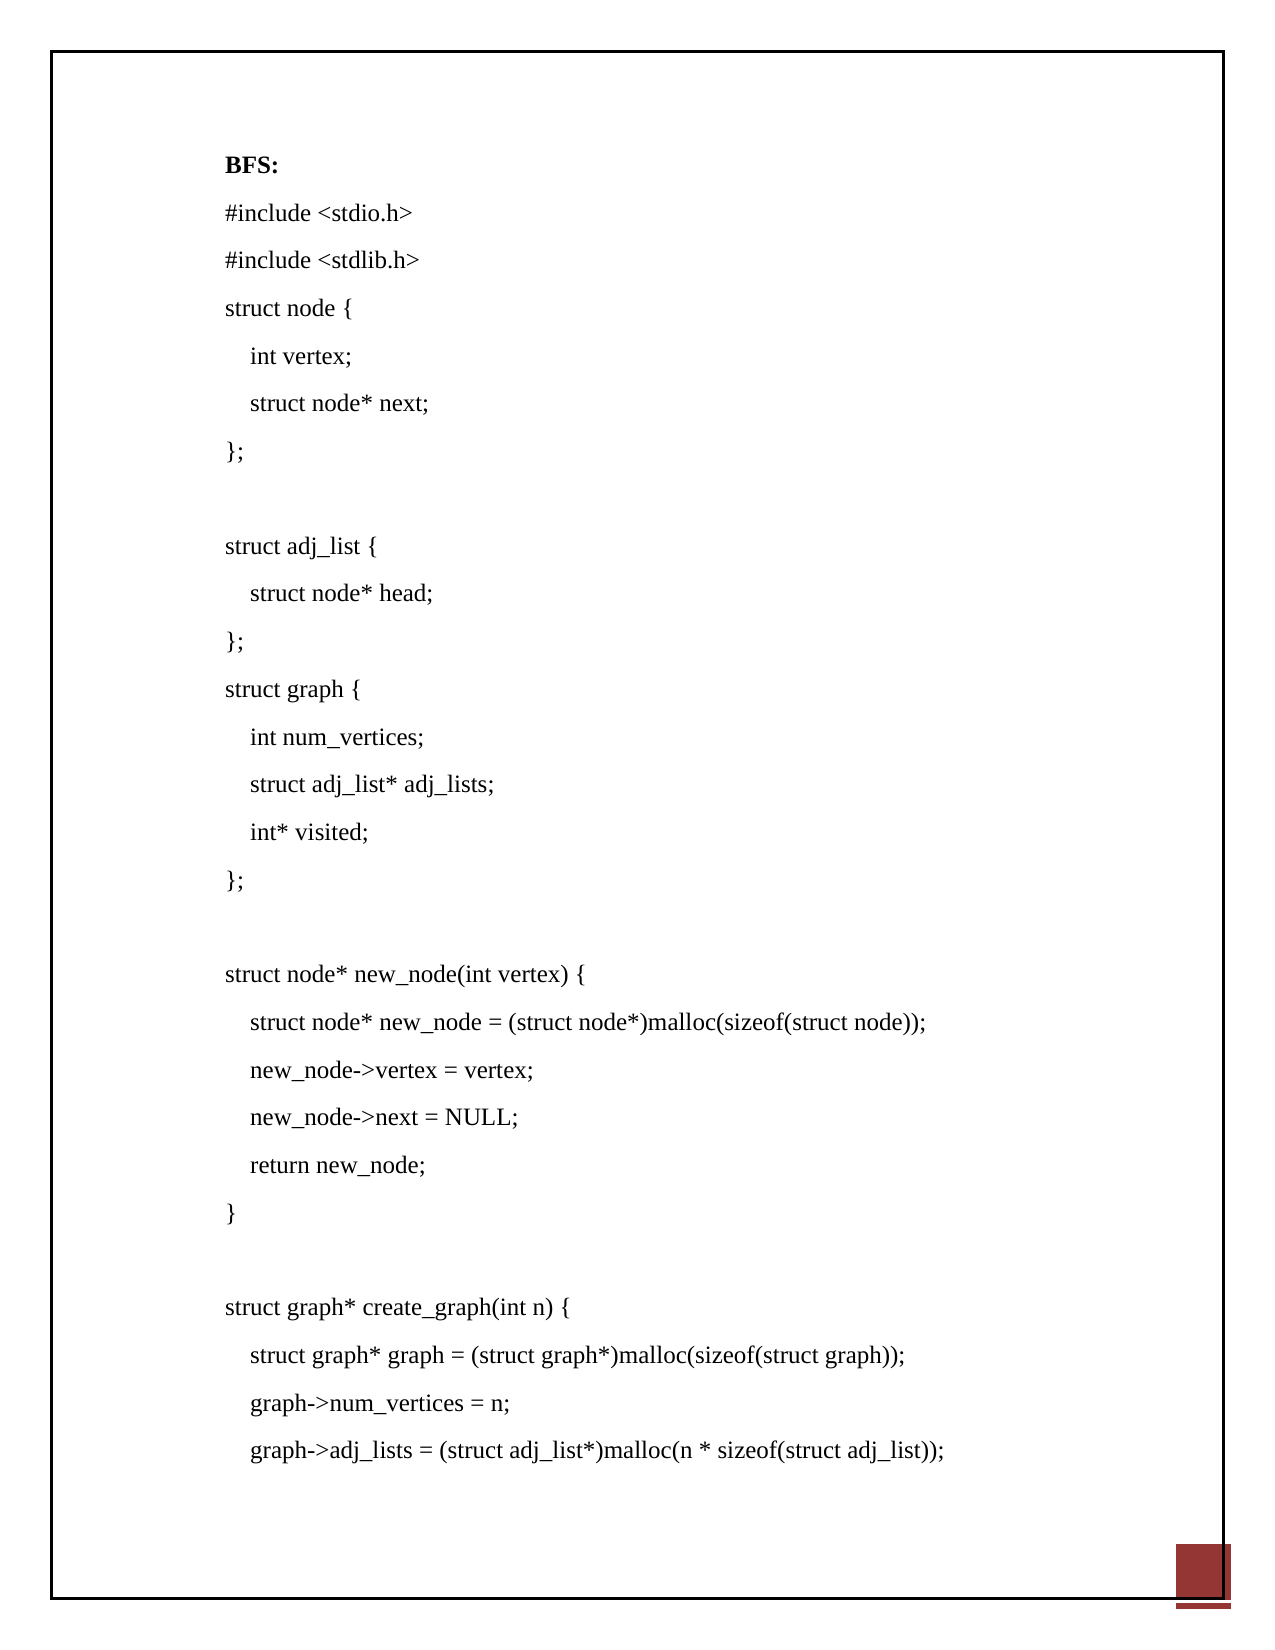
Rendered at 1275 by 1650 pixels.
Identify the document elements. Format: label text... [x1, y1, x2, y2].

text int* visited; [150, 817, 1125, 846]
text graph->adj_lists = (struct adj_list*)malloc(n * sizeof(struct adj_list)); [150, 1436, 1125, 1464]
text struct node* new_node = (struct node*)malloc(sizeof(struct node)); [150, 1007, 1125, 1036]
text struct node* head; [150, 578, 1125, 607]
text struct graph { [150, 674, 1125, 703]
text struct adj_list { [150, 531, 1125, 559]
text return new_node; [150, 1150, 1125, 1179]
text }; [150, 865, 1125, 893]
text int vertex; [150, 341, 1125, 369]
text struct graph* graph = (struct graph*)malloc(sizeof(struct graph)); [150, 1340, 1125, 1369]
text } [150, 1198, 1125, 1227]
text struct graph* create_graph(int n) { [150, 1292, 1125, 1321]
text new_node->next = NULL; [150, 1102, 1125, 1131]
text }; [150, 436, 1125, 465]
text #include <stdio.h> [150, 198, 1125, 226]
text struct node* next; [150, 388, 1125, 417]
text #include <stdlib.h> [150, 245, 1125, 274]
text graph->num_vertices = n; [150, 1388, 1125, 1417]
text struct node { [150, 293, 1125, 322]
text struct node* new_node(int vertex) { [150, 959, 1125, 988]
text int num_vertices; [150, 722, 1125, 750]
text }; [150, 626, 1125, 655]
text struct adj_list* adj_lists; [150, 769, 1125, 798]
text new_node->vertex = vertex; [150, 1055, 1125, 1083]
text BFS: [150, 150, 1125, 179]
